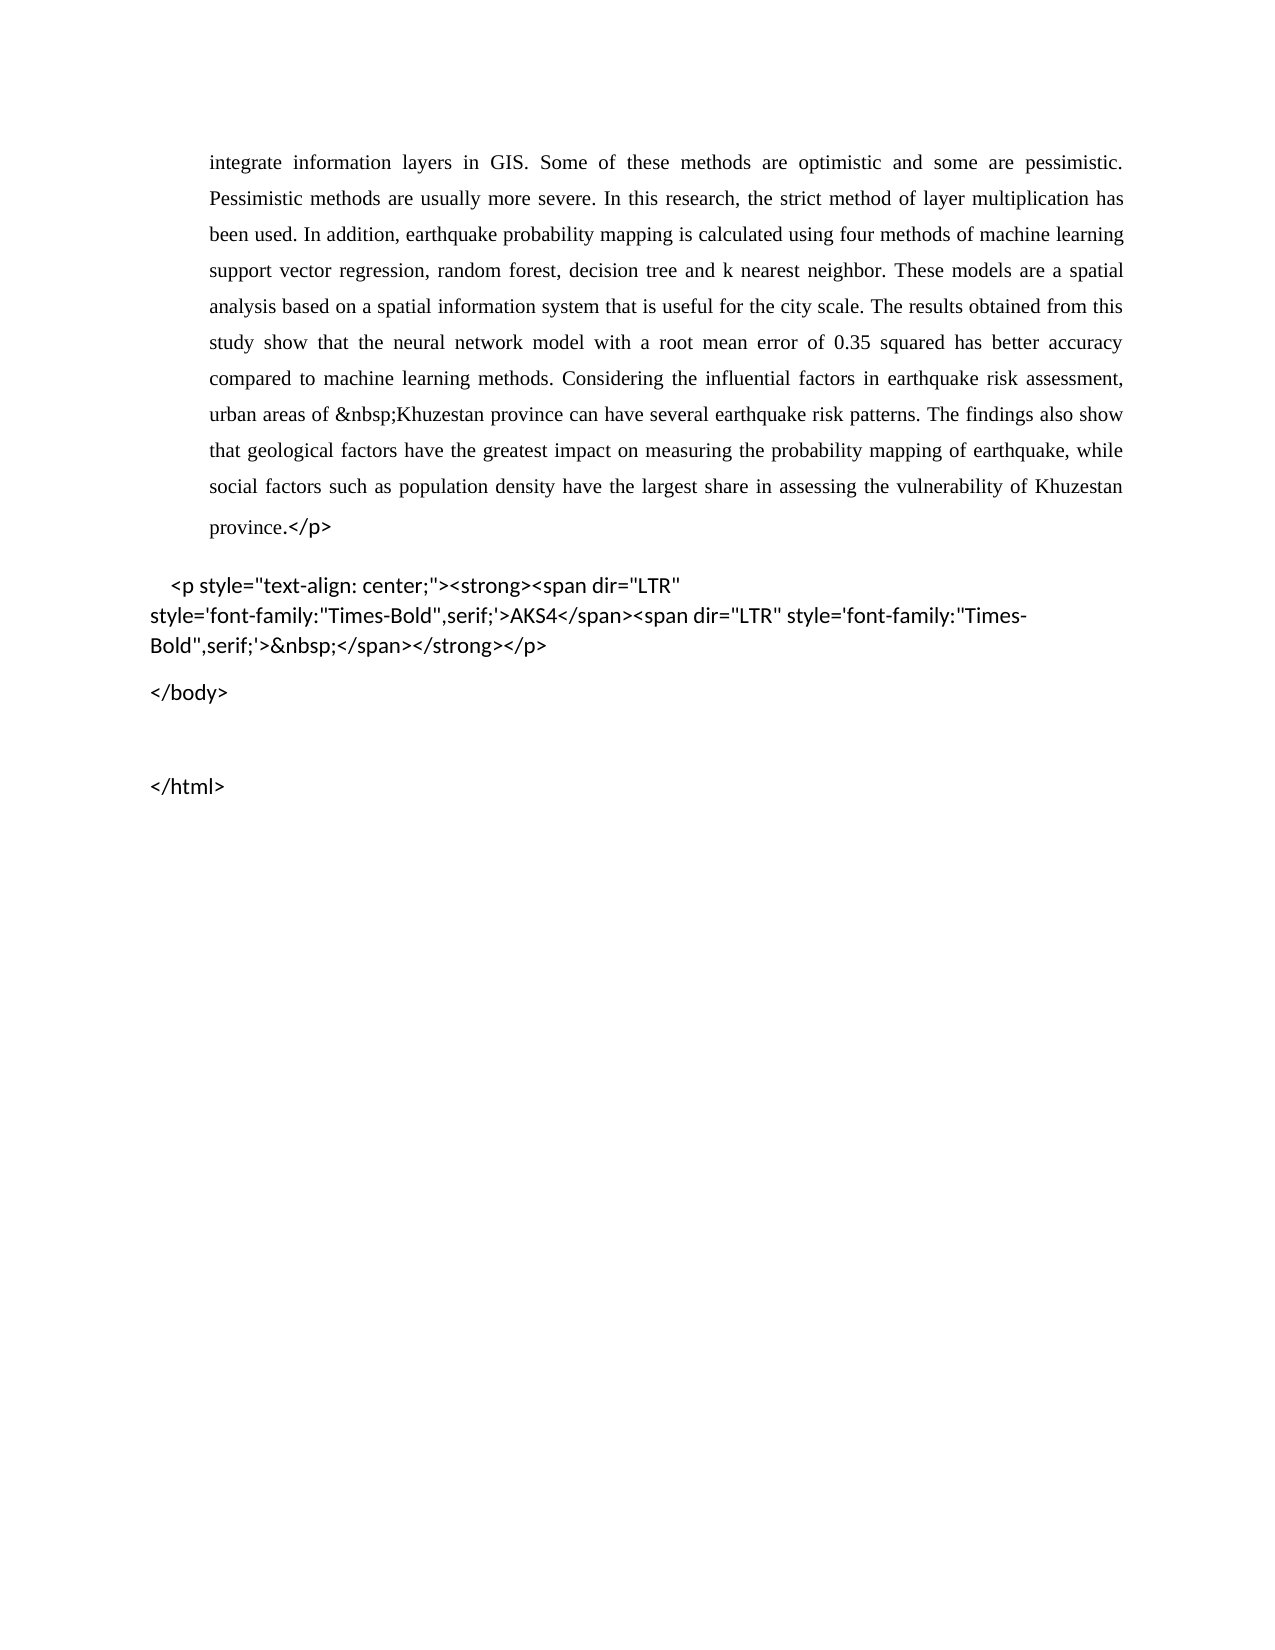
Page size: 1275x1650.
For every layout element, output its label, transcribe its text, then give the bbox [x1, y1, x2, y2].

text </html> [150, 772, 1125, 800]
text </body> [150, 678, 1125, 706]
text <p style="text-align: center;"><strong><span dir="LTR" style='font-family:"Times-Bold",serif;'>AKS4</span><span dir="LTR" style='font-family:"Times-Bold",serif;'>&nbsp;</span></strong></p> [150, 571, 1125, 659]
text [209, 150, 1125, 540]
